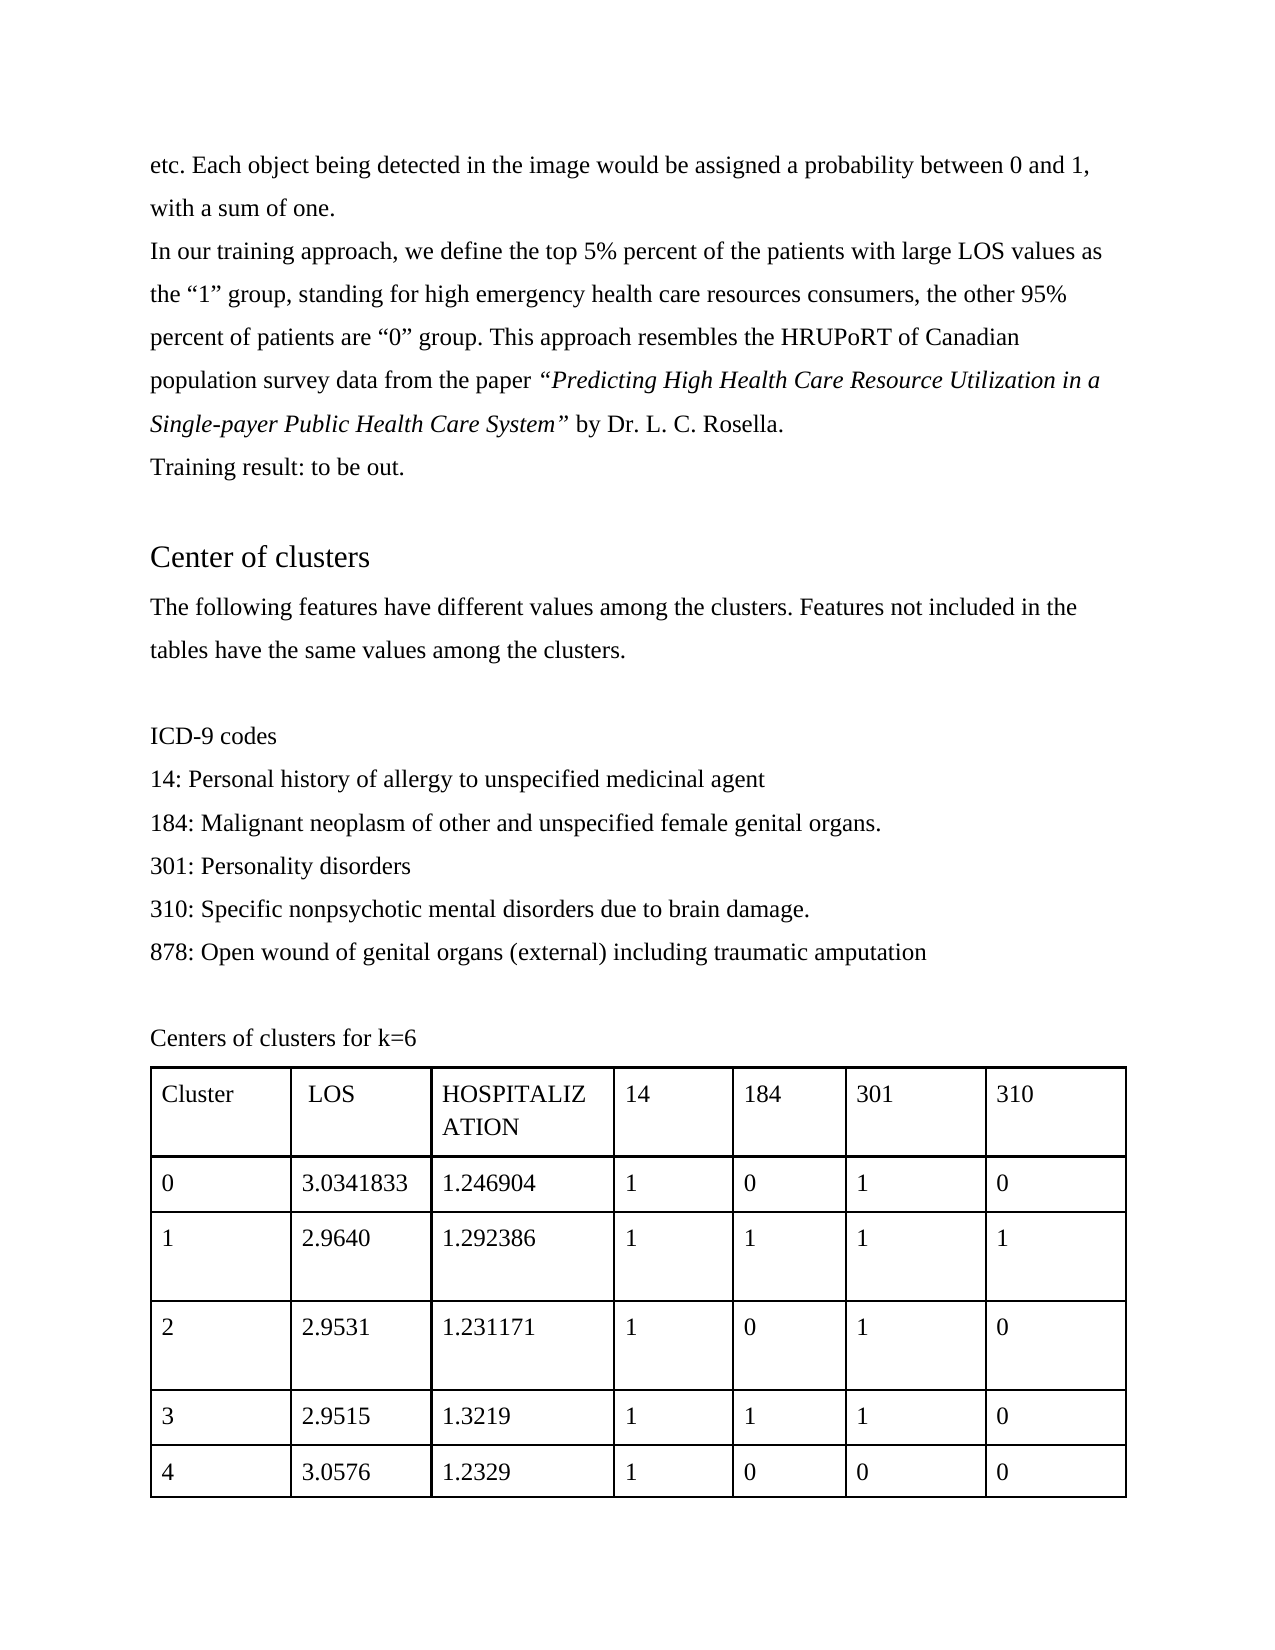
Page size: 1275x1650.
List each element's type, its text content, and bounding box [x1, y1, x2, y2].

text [150, 150, 1125, 222]
table_cell 2.9531 [292, 1302, 430, 1389]
text Centers of clusters for k=6 [150, 1023, 1125, 1052]
table_header 301 [847, 1069, 985, 1155]
table_cell 1 [987, 1213, 1125, 1300]
table_cell 0 [734, 1158, 845, 1211]
text In our training approach, we define the top 5% percent of the patients with large LOS values as the “1” group, standing for high emergency health care resources consumers, the other 95% percent of patients are “0” group. This approach resembles the HRUPoRT of Canadian population survey data from the paper “Predicting High Health Care Resource Utilization in a Single-payer Public Health Care System” by Dr. L. C. Rosella. [150, 236, 1125, 437]
table_cell 0 [734, 1446, 845, 1496]
table_header 14 [615, 1069, 732, 1155]
table_cell 4 [152, 1446, 290, 1496]
table_cell 2 [152, 1302, 290, 1389]
table_cell 1.231171 [433, 1302, 613, 1389]
table_cell 1 [615, 1213, 732, 1300]
table_cell 1 [847, 1213, 985, 1300]
text 301: Personality disorders [150, 851, 1125, 879]
table_header LOS [292, 1069, 430, 1155]
table_cell 3 [152, 1391, 290, 1444]
text 878: Open wound of genital organs (external) including traumatic amputation [150, 937, 1125, 966]
table_header 184 [734, 1069, 845, 1155]
table_cell 1 [734, 1391, 845, 1444]
text 310: Specific nonpsychotic mental disorders due to brain damage. [150, 894, 1125, 923]
text Training result: to be out. [150, 452, 1125, 481]
table_cell 1 [615, 1302, 732, 1389]
table_cell 1 [152, 1213, 290, 1300]
table_header HOSPITALIZATION [433, 1069, 613, 1155]
text The following features have different values among the clusters. Features not included in the tables have the same values among the clusters. [150, 592, 1125, 664]
table_cell 3.0576 [292, 1446, 430, 1496]
table_cell 1 [734, 1213, 845, 1300]
table_cell 0 [987, 1158, 1125, 1211]
table_cell 0 [987, 1446, 1125, 1496]
table_cell 2.9640 [292, 1213, 430, 1300]
table_cell 0 [987, 1302, 1125, 1389]
text Center of clusters [150, 538, 1125, 574]
table_cell 1.292386 [433, 1213, 613, 1300]
table_cell 0 [152, 1158, 290, 1211]
table_cell 0 [987, 1391, 1125, 1444]
table_cell 1 [847, 1302, 985, 1389]
table_cell 0 [847, 1446, 985, 1496]
text ICD-9 codes [150, 721, 1125, 750]
table_cell 3.0341833 [292, 1158, 430, 1211]
table_header 310 [987, 1069, 1125, 1155]
table_cell 1 [847, 1391, 985, 1444]
table_cell 1 [847, 1158, 985, 1211]
text 184: Malignant neoplasm of other and unspecified female genital organs. [150, 808, 1125, 836]
table_cell 1 [615, 1158, 732, 1211]
table_cell 1 [615, 1446, 732, 1496]
text 14: Personal history of allergy to unspecified medicinal agent [150, 764, 1125, 793]
table_cell 1 [615, 1391, 732, 1444]
table_cell 2.9515 [292, 1391, 430, 1444]
table_cell 1.246904 [433, 1158, 613, 1211]
table_cell 1.2329 [433, 1446, 613, 1496]
table_cell 0 [734, 1302, 845, 1389]
table_cell 1.3219 [433, 1391, 613, 1444]
table_header Cluster [152, 1069, 290, 1155]
